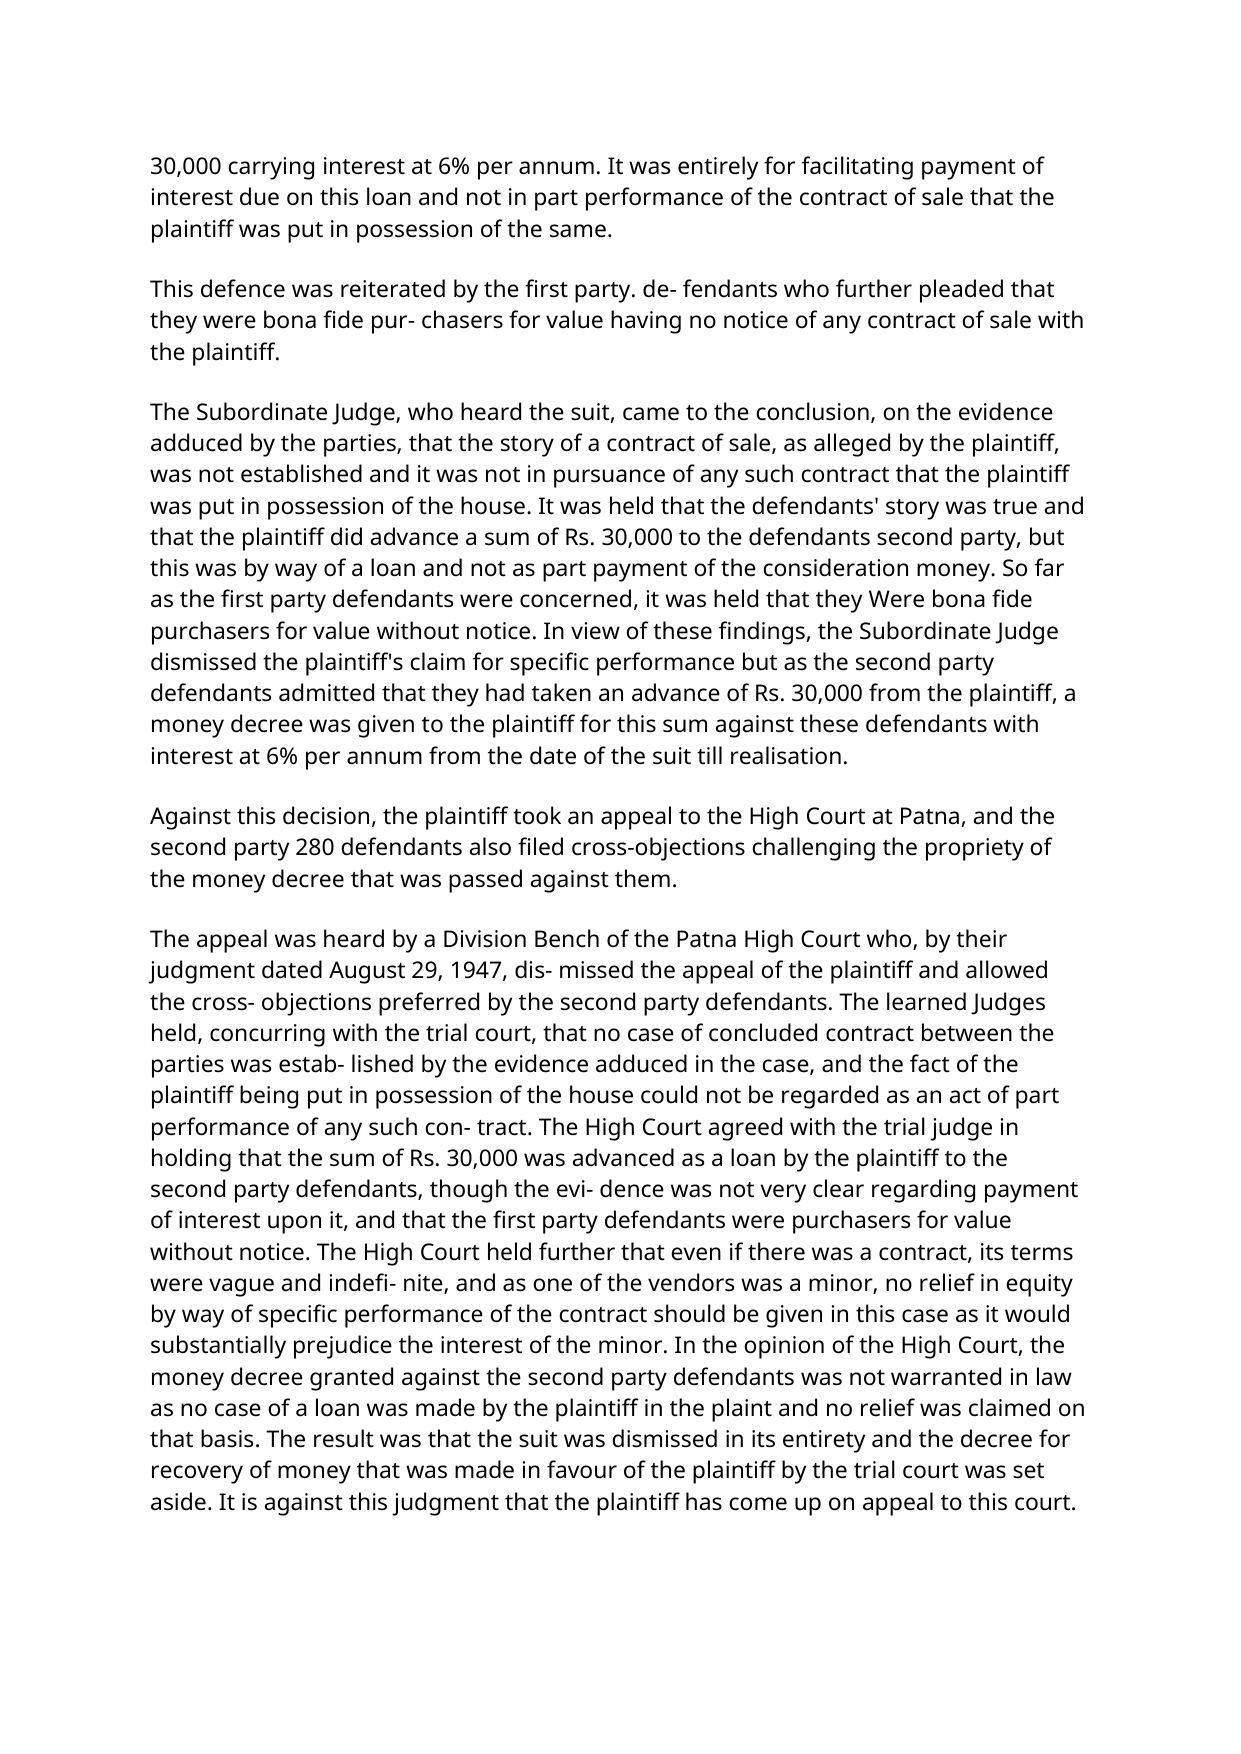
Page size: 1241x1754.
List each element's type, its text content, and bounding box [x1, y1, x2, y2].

text Against this decision, the plaintiff took an appeal to the High Court at Patna, and the second party 280 defendants also filed cross-objections challenging the propriety of the money decree that was passed against them. [150, 800, 1090, 894]
text The Subordinate Judge, who heard the suit, came to the conclusion, on the evidence adduced by the parties, that the story of a contract of sale, as alleged by the plaintiff, was not established and it was not in pursuance of any such contract that the plaintiff was put in possession of the house. It was held that the defendants' story was true and that the plaintiff did advance a sum of Rs. 30,000 to the defendants second party, but this was by way of a loan and not as part payment of the consideration money. So far as the first party defendants were concerned, it was held that they Were bona fide purchasers for value without notice. In view of these findings, the Subordinate Judge dismissed the plaintiff's claim for specific performance but as the second party defendants admitted that they had taken an advance of Rs. 30,000 from the plaintiff, a money decree was given to the plaintiff for this sum against these defendants with interest at 6% per annum from the date of the suit till realisation. [150, 396, 1090, 771]
text The appeal was heard by a Division Bench of the Patna High Court who, by their judgment dated August 29, 1947, dis- missed the appeal of the plaintiff and allowed the cross- objections preferred by the second party defendants. The learned Judges held, concurring with the trial court, that no case of concluded contract between the parties was estab- lished by the evidence adduced in the case, and the fact of the plaintiff being put in possession of the house could not be regarded as an act of part performance of any such con- tract. The High Court agreed with the trial judge in holding that the sum of Rs. 30,000 was advanced as a loan by the plaintiff to the second party defendants, though the evi- dence was not very clear regarding payment of interest upon it, and that the first party defendants were purchasers for value without notice. The High Court held further that even if there was a contract, its terms were vague and indefi- nite, and as one of the vendors was a minor, no relief in equity by way of specific performance of the contract should be given in this case as it would substantially prejudice the interest of the minor. In the opinion of the High Court, the money decree granted against the second party defendants was not warranted in law as no case of a loan was made by the plaintiff in the plaint and no relief was claimed on that basis. The result was that the suit was dismissed in its entirety and the decree for recovery of money that was made in favour of the plaintiff by the trial court was set aside. It is against this judgment that the plaintiff has come up on appeal to this court. [150, 923, 1090, 1517]
text This defence was reiterated by the first party. de- fendants who further pleaded that they were bona fide pur- chasers for value having no notice of any contract of sale with the plaintiff. [150, 273, 1090, 367]
text 30,000 carrying interest at 6% per annum. It was entirely for facilitating payment of interest due on this loan and not in part performance of the contract of sale that the plaintiff was put in possession of the same. [150, 150, 1090, 244]
